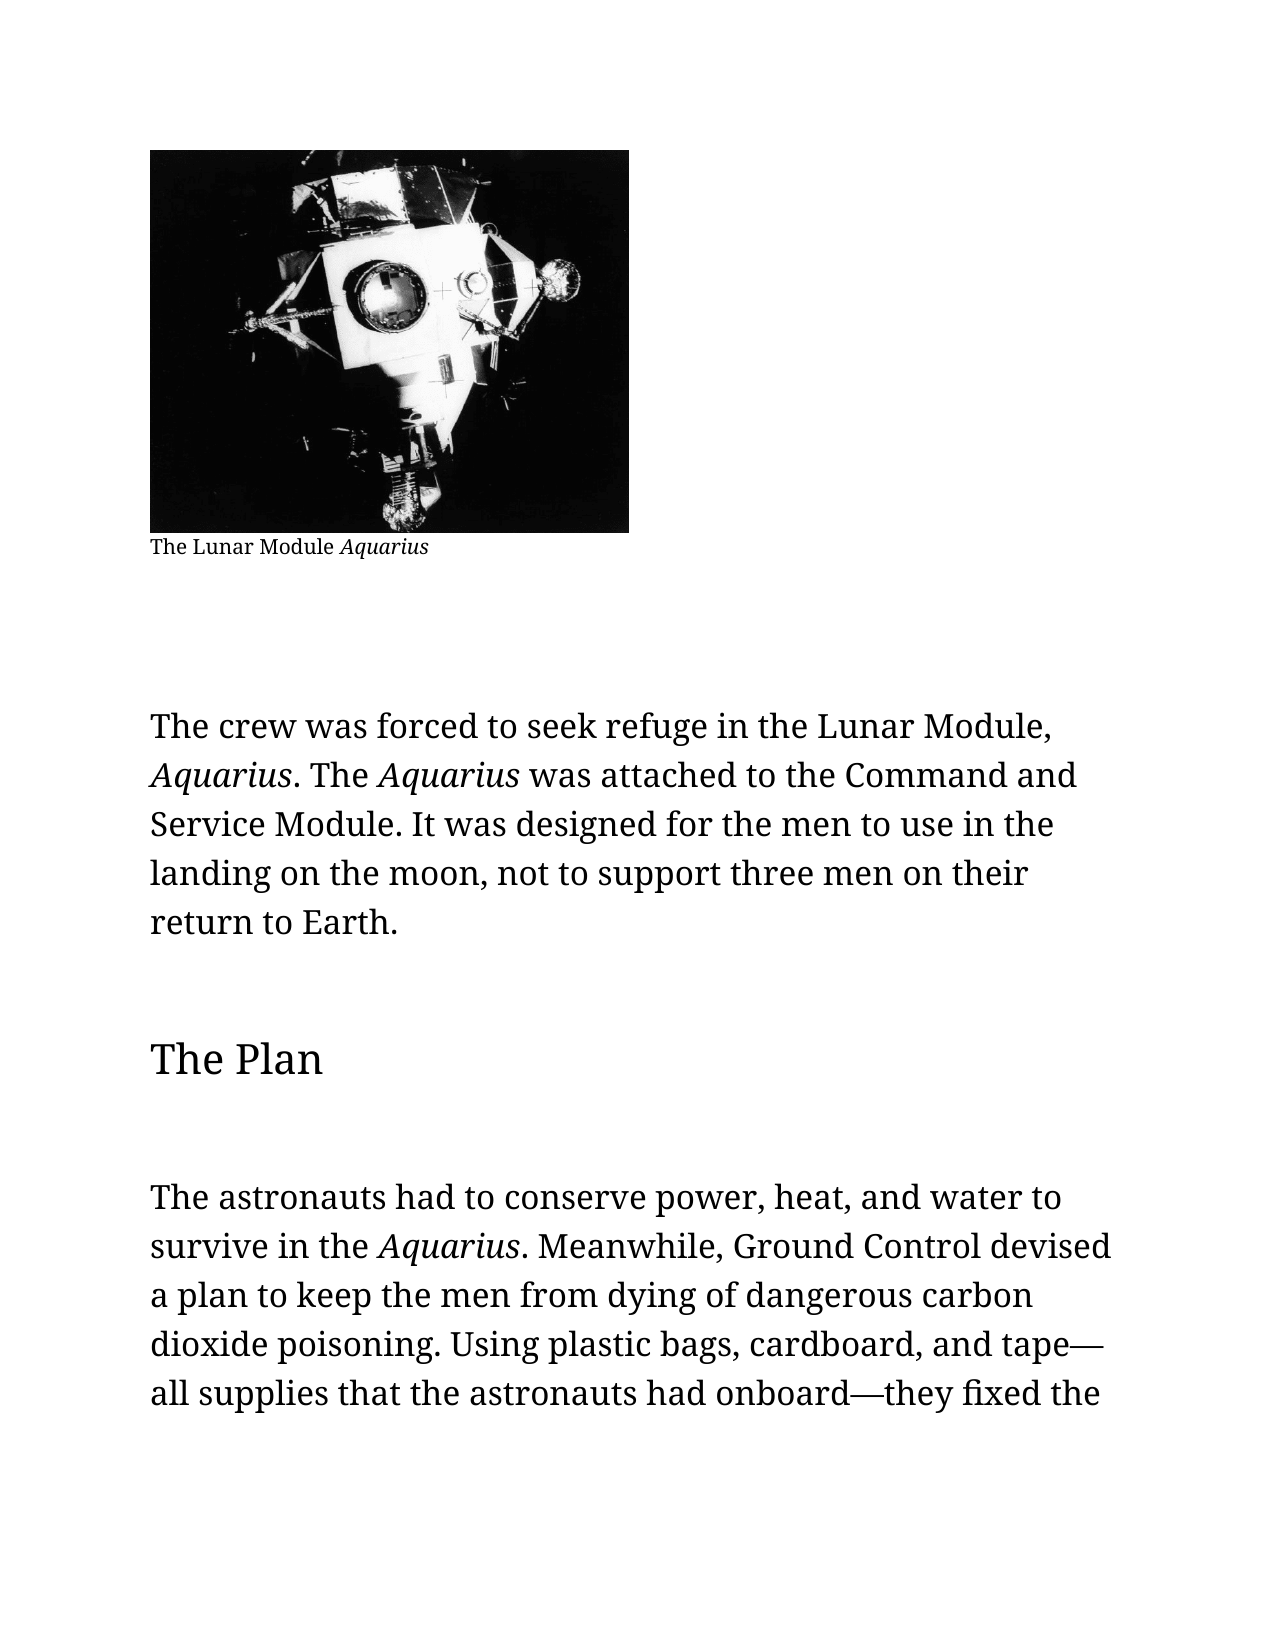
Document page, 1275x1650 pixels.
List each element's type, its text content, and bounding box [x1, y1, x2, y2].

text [150, 1173, 1125, 1415]
text The Plan [150, 1030, 1125, 1087]
text The Lunar Module Aquarius [150, 532, 1125, 561]
picture [150, 150, 629, 533]
text The crew was forced to seek refuge in the Lunar Module, Aquarius. The Aquarius was attached to the Command and Service Module. It was designed for the men to use in the landing on the moon, not to support three men on their return to Earth. [150, 703, 1125, 944]
